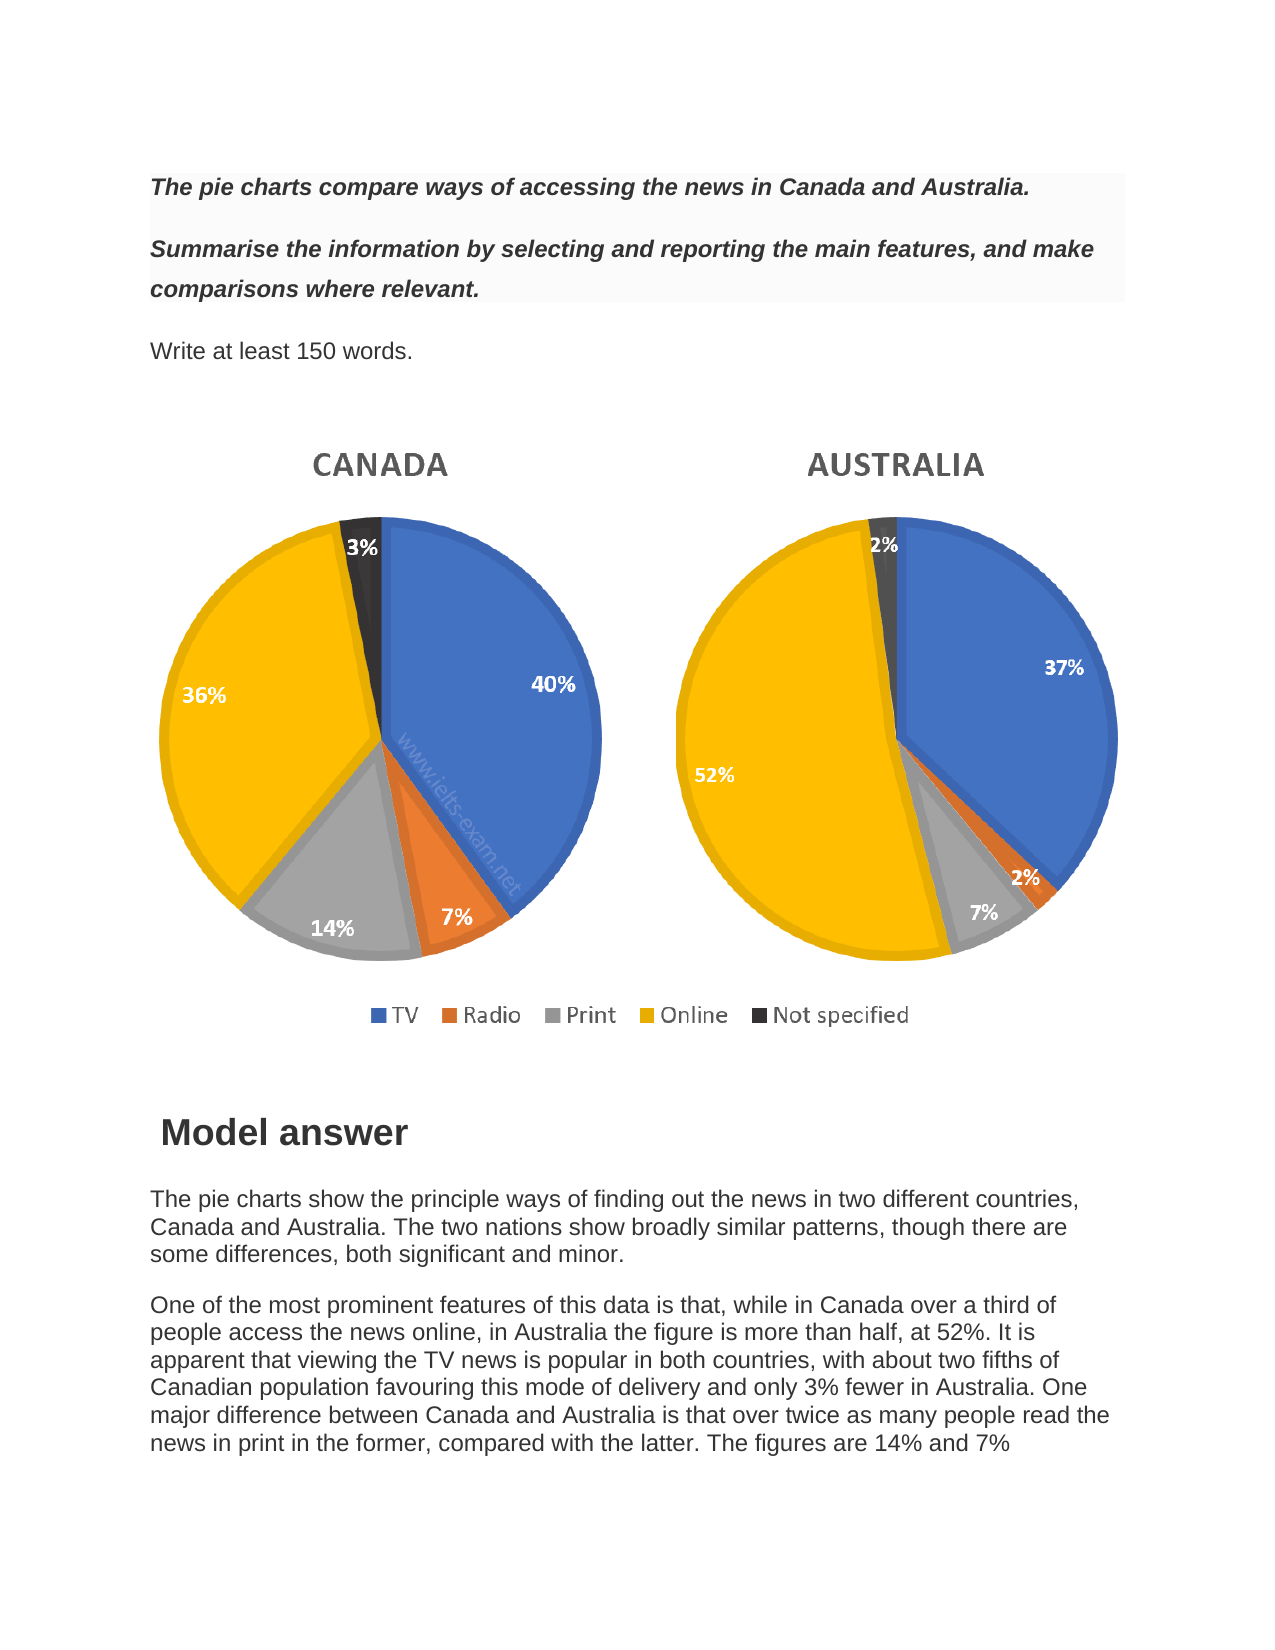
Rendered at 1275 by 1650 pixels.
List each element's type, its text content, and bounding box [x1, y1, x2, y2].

subtitle Model answer [150, 1110, 1125, 1153]
text The pie charts show the principle ways of finding out the news in two different countries, Canada and Australia. The two nations show broadly similar patterns, though there are some differences, both significant and minor. [150, 1185, 1125, 1268]
picture [150, 439, 1125, 1036]
text Summarise the information by selecting and reporting the main features, and make comparisons where relevant. [150, 235, 1125, 302]
text The pie charts compare ways of accessing the news in Canada and Australia. [150, 173, 1125, 201]
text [150, 1291, 1125, 1456]
text Write at least 150 words. [150, 337, 1125, 364]
